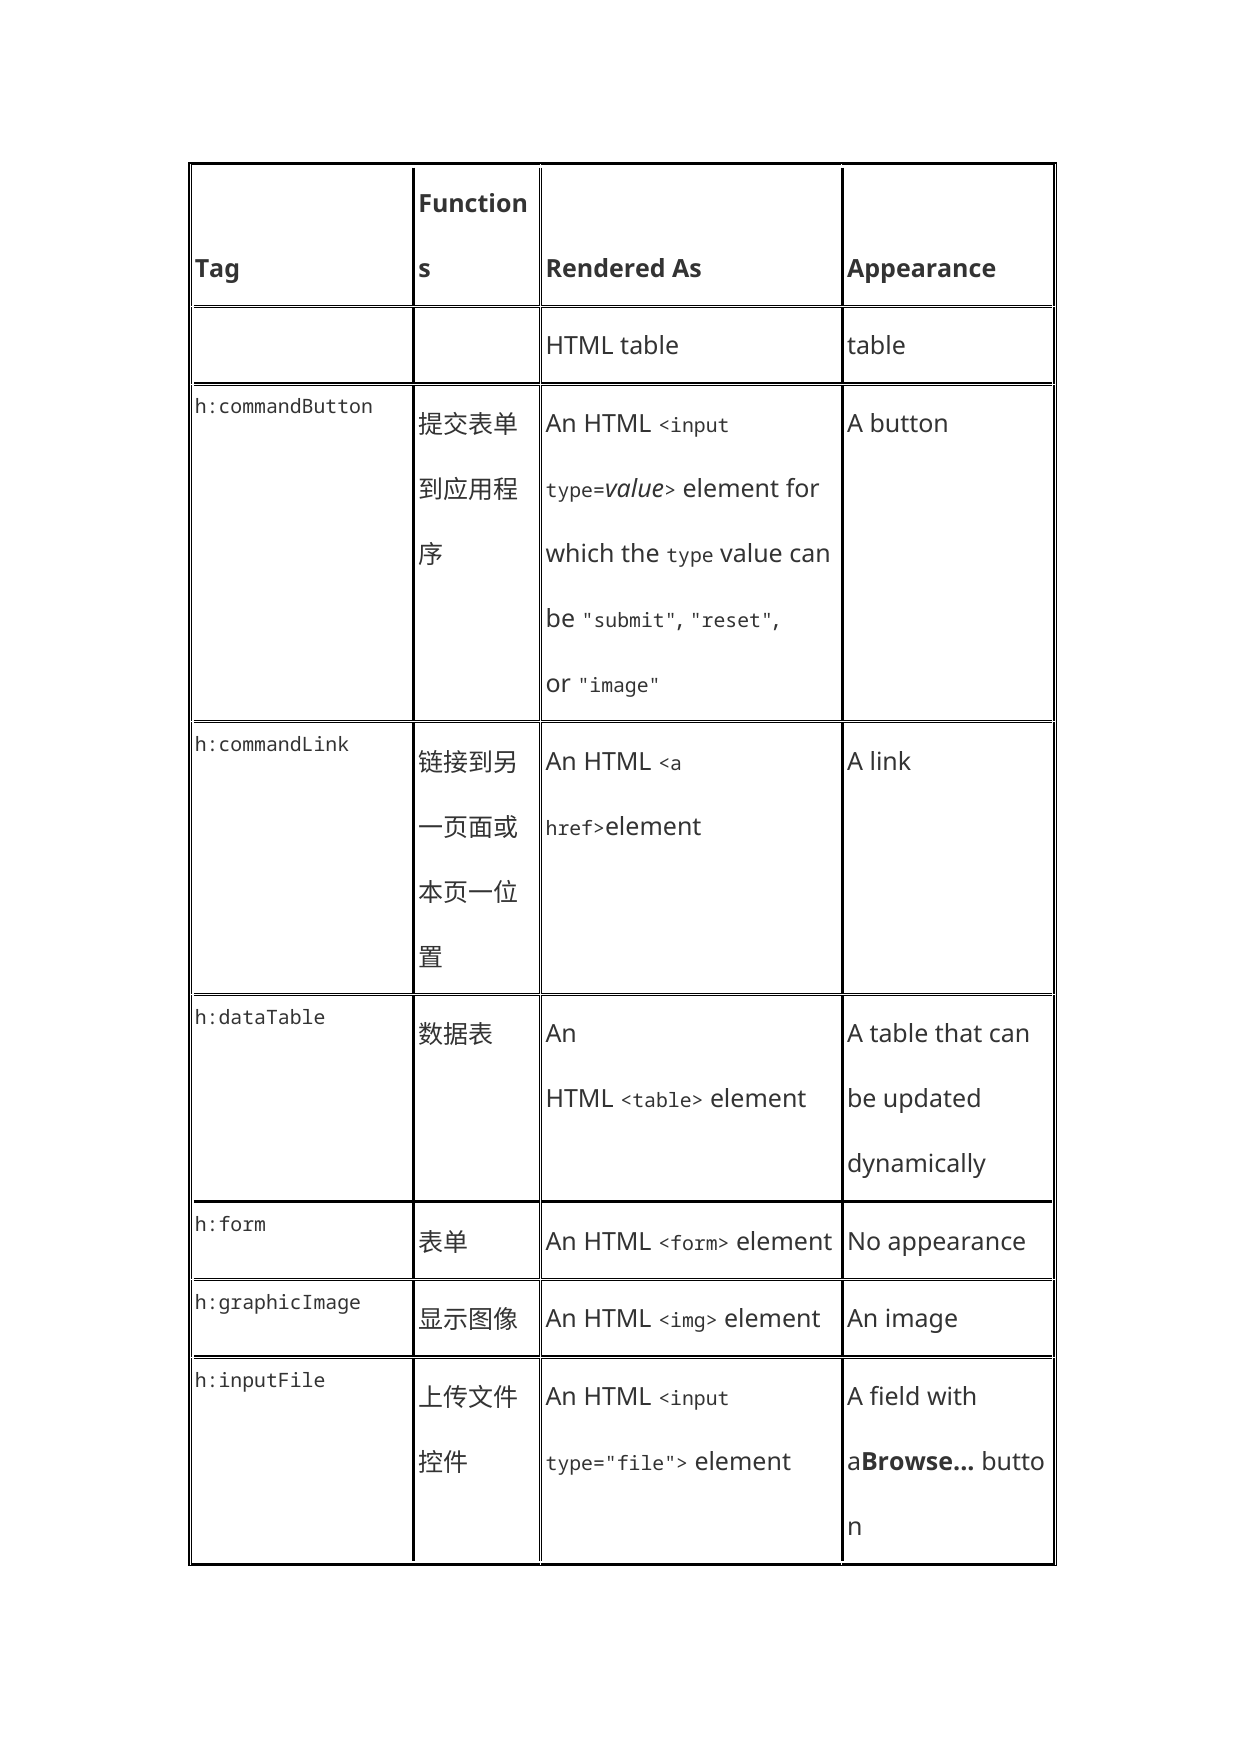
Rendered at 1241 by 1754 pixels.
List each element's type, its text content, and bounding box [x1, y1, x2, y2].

table_cell h:dataTable [192, 993, 412, 1200]
table_cell A column of data in an HTML table [542, 308, 841, 382]
table_cell An HTML <img> element [542, 1281, 841, 1355]
table_cell An HTML <input type=value> element for which the type value can be "submit", "reset", or "image" [542, 386, 841, 720]
table_cell 显示图像 [415, 1281, 539, 1355]
table_cell 列 [415, 308, 539, 382]
table_cell A table that can be updated dynamically [844, 993, 1054, 1200]
table_header Appearance [842, 165, 1053, 304]
table_cell h:graphicImage [190, 1278, 413, 1355]
table_cell h:form [192, 1200, 412, 1278]
table_cell 数据表 [415, 996, 539, 1200]
table_cell h:commandButton [192, 382, 412, 720]
table_cell A field with aBrowse... button [842, 1355, 1054, 1563]
table_cell 表单 [415, 1203, 539, 1278]
table_cell A link [842, 720, 1055, 992]
table_cell No appearance [844, 1200, 1053, 1278]
table_cell An HTML <a href>element [542, 723, 841, 992]
table_cell h:commandLink [190, 720, 413, 992]
table_header Tag [192, 165, 413, 304]
table_cell h:column [192, 305, 412, 382]
table_cell h:inputFile [192, 1355, 413, 1563]
table_header Functions [413, 165, 541, 304]
table_cell 上传文件控件 [413, 1359, 541, 1563]
table_cell An image [842, 1278, 1055, 1355]
table_header Rendered As [541, 164, 842, 304]
table_cell A column in a table [844, 305, 1054, 382]
table_cell 提交表单到应用程序 [415, 386, 539, 720]
table_cell A button [844, 382, 1054, 720]
table_cell An HTML <table> element [542, 996, 841, 1200]
table_cell 链接到另一页面或本页一位置 [415, 723, 539, 992]
table_cell An HTML <form> element [542, 1203, 841, 1278]
table_cell An HTML <input type="file"> element [541, 1359, 842, 1563]
